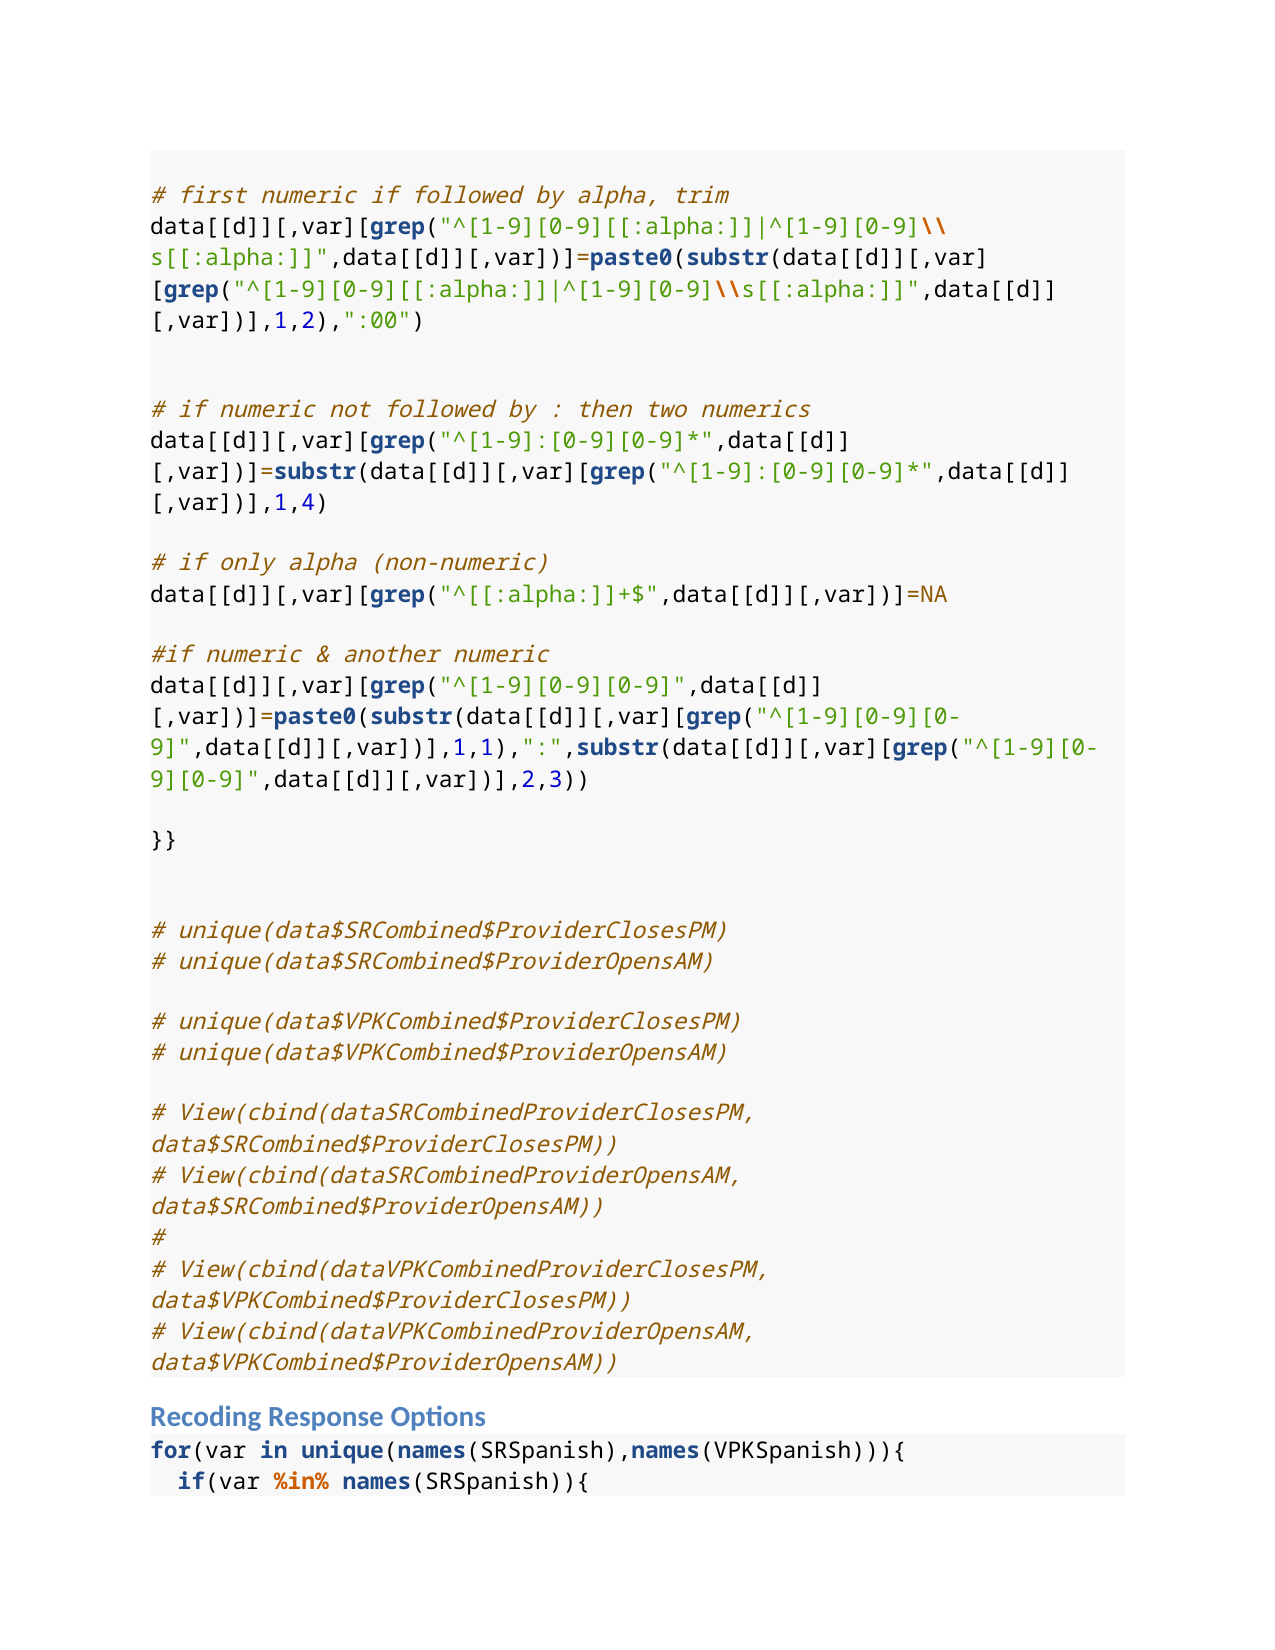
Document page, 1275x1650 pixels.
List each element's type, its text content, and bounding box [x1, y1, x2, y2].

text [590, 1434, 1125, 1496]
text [150, 150, 1125, 1377]
subtitle Recoding Response Options [150, 1398, 1125, 1434]
